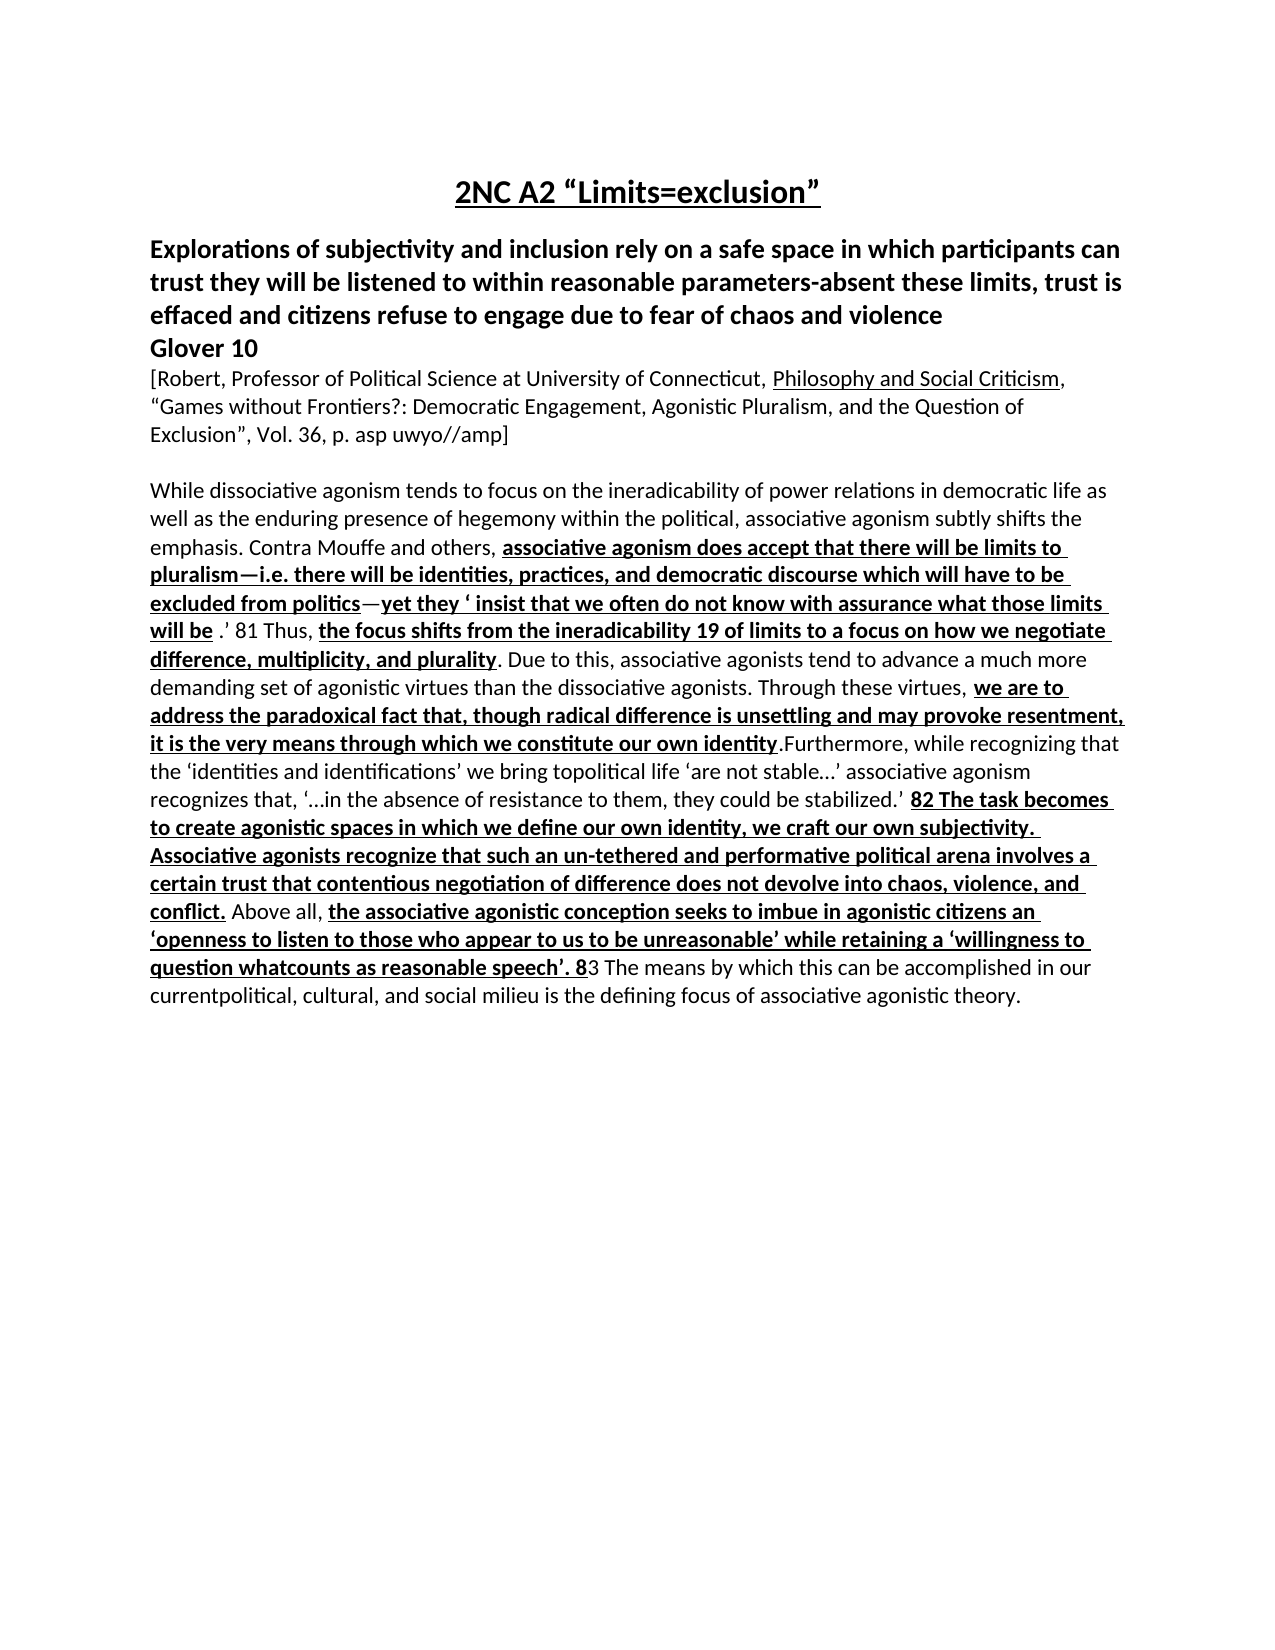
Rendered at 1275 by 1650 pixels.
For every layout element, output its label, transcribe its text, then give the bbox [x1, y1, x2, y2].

subtitle 2NC A2 “Limits=exclusion” [150, 171, 1125, 212]
text [Robert, Professor of Political Science at University of Connecticut, Philosophy and Social Criticism, “Games without Frontiers?: Democratic Engagement, Agonistic Pluralism, and the Question of Exclusion”, Vol. 36, p. asp uwyo//amp] [150, 364, 1125, 448]
subtitle Explorations of subjectivity and inclusion rely on a safe space in which participants can trust they will be listened to within reasonable parameters-absent these limits, trust is effaced and citizens refuse to engage due to fear of chaos and violence [150, 232, 1125, 331]
text Glover 10 [150, 331, 1125, 364]
text While dissociative agonism tends to focus on the ineradicability of power relations in democratic life as well as the enduring presence of hegemony within the political, associative agonism subtly shifts the emphasis. Contra Mouffe and others, associative agonism does accept that there will be limits to pluralism—i.e. there will be identities, practices, and democratic discourse which will have to be excluded from politics—yet they ‘ insist that we often do not know with assurance what those limits will be .’ 81 Thus, the focus shifts from the ineradicability 19 of limits to a focus on how we negotiate difference, multiplicity, and plurality. Due to this, associative agonists tend to advance a much more demanding set of agonistic virtues than the dissociative agonists. Through these virtues, we are to address the paradoxical fact that, though radical difference is unsettling and may provoke resentment, it is the very means through which we constitute our own identity.Furthermore, while recognizing that the ‘identities and identifications’ we bring topolitical life ‘are not stable…’ associative agonism recognizes that, ‘…in the absence of resistance to them, they could be stabilized.’ 82 The task becomes to create agonistic spaces in which we define our own identity, we craft our own subjectivity. Associative agonists recognize that such an un-tethered and performative political arena involves a certain trust that contentious negotiation of difference does not devolve into chaos, violence, and conflict. Above all, the associative agonistic conception seeks to imbue in agonistic citizens an ‘openness to listen to those who appear to us to be unreasonable’ while retaining a ‘willingness to question whatcounts as reasonable speech’. 83 The means by which this can be accomplished in our currentpolitical, cultural, and social milieu is the defining focus of associative agonistic theory. [150, 726, 1125, 1009]
text While dissociative agonism tends to focus on the ineradicability of power relations in democratic life as well as the enduring presence of hegemony within the political, associative agonism subtly shifts the emphasis. Contra Mouffe and others, associative agonism does accept that there will be limits to pluralism—i.e. there will be identities, practices, and democratic discourse which will have to be excluded from politics—yet they ‘ insist that we often do not know with assurance what those limits will be .’ 81 Thus, the focus shifts from the ineradicability 19 of limits to a focus on how we negotiate difference, multiplicity, and plurality. Due to this, associative agonists tend to advance a much more demanding set of agonistic virtues than the dissociative agonists. Through these virtues, we are to address the paradoxical fact that, though radical difference is unsettling and may provoke resentment, it is the very means through which we constitute our own identity.Furthermore, while recognizing that the ‘identities and identifications’ we bring topolitical life ‘are not stable…’ associative agonism recognizes that, ‘…in the absence of resistance to them, they could be stabilized.’ 82 The task becomes to create agonistic spaces in which we define our own identity, we craft our own subjectivity. Associative agonists recognize that such an un-tethered and performative political arena involves a certain trust that contentious negotiation of difference does not devolve into chaos, violence, and conflict. Above all, the associative agonistic conception seeks to imbue in agonistic citizens an ‘openness to listen to those who appear to us to be unreasonable’ while retaining a ‘willingness to question whatcounts as reasonable speech’. 83 The means by which this can be accomplished in our currentpolitical, cultural, and social milieu is the defining focus of associative agonistic theory. [150, 477, 1125, 725]
